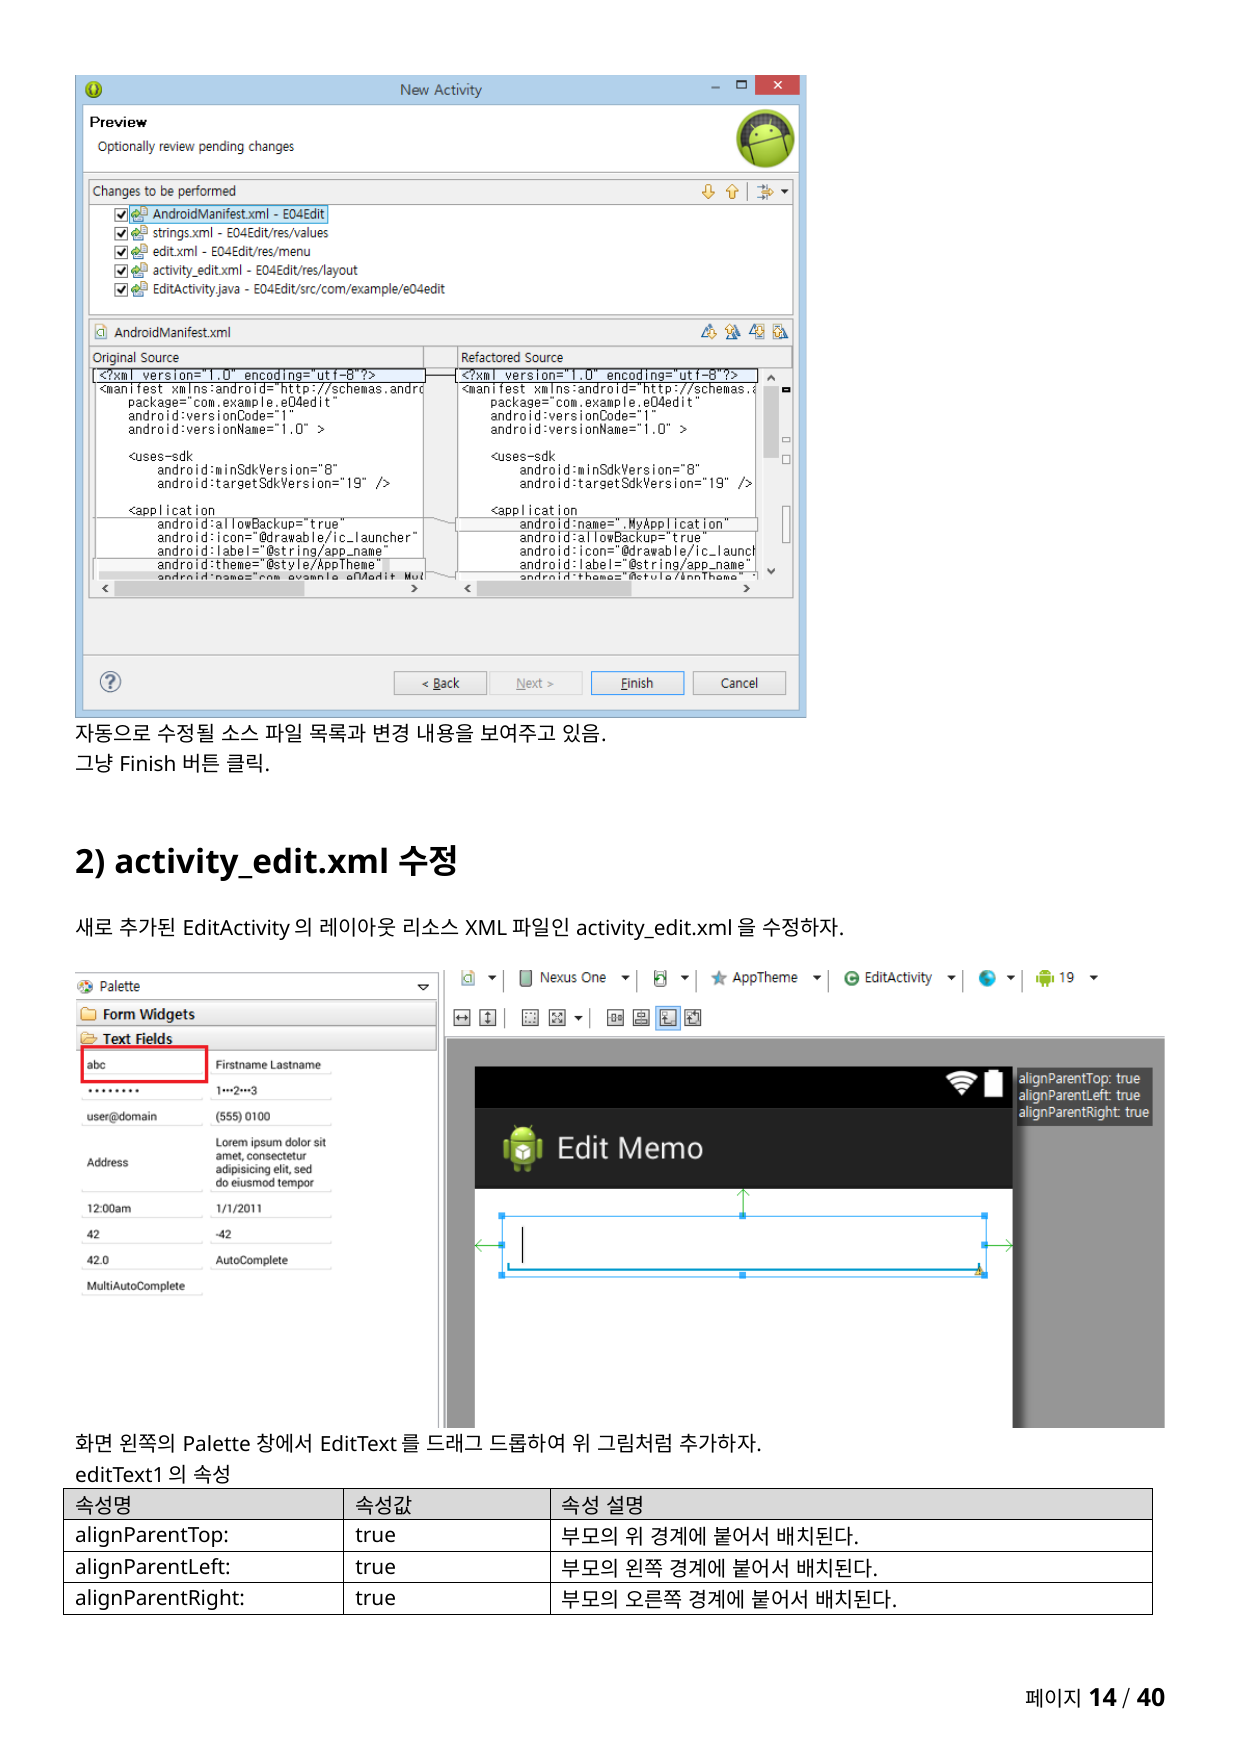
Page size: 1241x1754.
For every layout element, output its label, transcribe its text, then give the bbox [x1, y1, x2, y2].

subtitle activity_edit.xml 수정 [75, 835, 1165, 883]
table_cell true [344, 1552, 550, 1582]
text editText1의 속성 [75, 1458, 1165, 1488]
table_cell 부모의 위 경계에 붙어서 배치된다. [551, 1520, 1152, 1551]
table_cell true [344, 1520, 550, 1551]
table_header 속성값 [344, 1489, 550, 1519]
table_cell alignParentRight: [64, 1583, 343, 1613]
picture [75, 970, 1165, 1428]
picture [75, 75, 807, 718]
table_header 속성 설명 [551, 1489, 1152, 1519]
table_cell 부모의 왼쪽 경계에 붙어서 배치된다. [551, 1552, 1152, 1582]
text 그냥 Finish 버튼 클릭. [75, 748, 1165, 778]
table_cell true [344, 1583, 550, 1613]
table_header 속성명 [64, 1489, 343, 1519]
text 자동으로 수정될 소스 파일 목록과 변경 내용을 보여주고 있음. [75, 717, 1165, 748]
table_cell alignParentLeft: [64, 1552, 343, 1582]
table_cell 부모의 오른쪽 경계에 붙어서 배치된다. [551, 1583, 1152, 1613]
text 새로 추가된 EditActivity의 레이아웃 리소스 XML 파일인 activity_edit.xml을 수정하자. [75, 912, 1165, 942]
text 화면 왼쪽의 Palette 창에서 EditText를 드래그 드롭하여 위 그림처럼 추가하자. [75, 1428, 1165, 1458]
table_cell alignParentTop: [64, 1520, 343, 1551]
